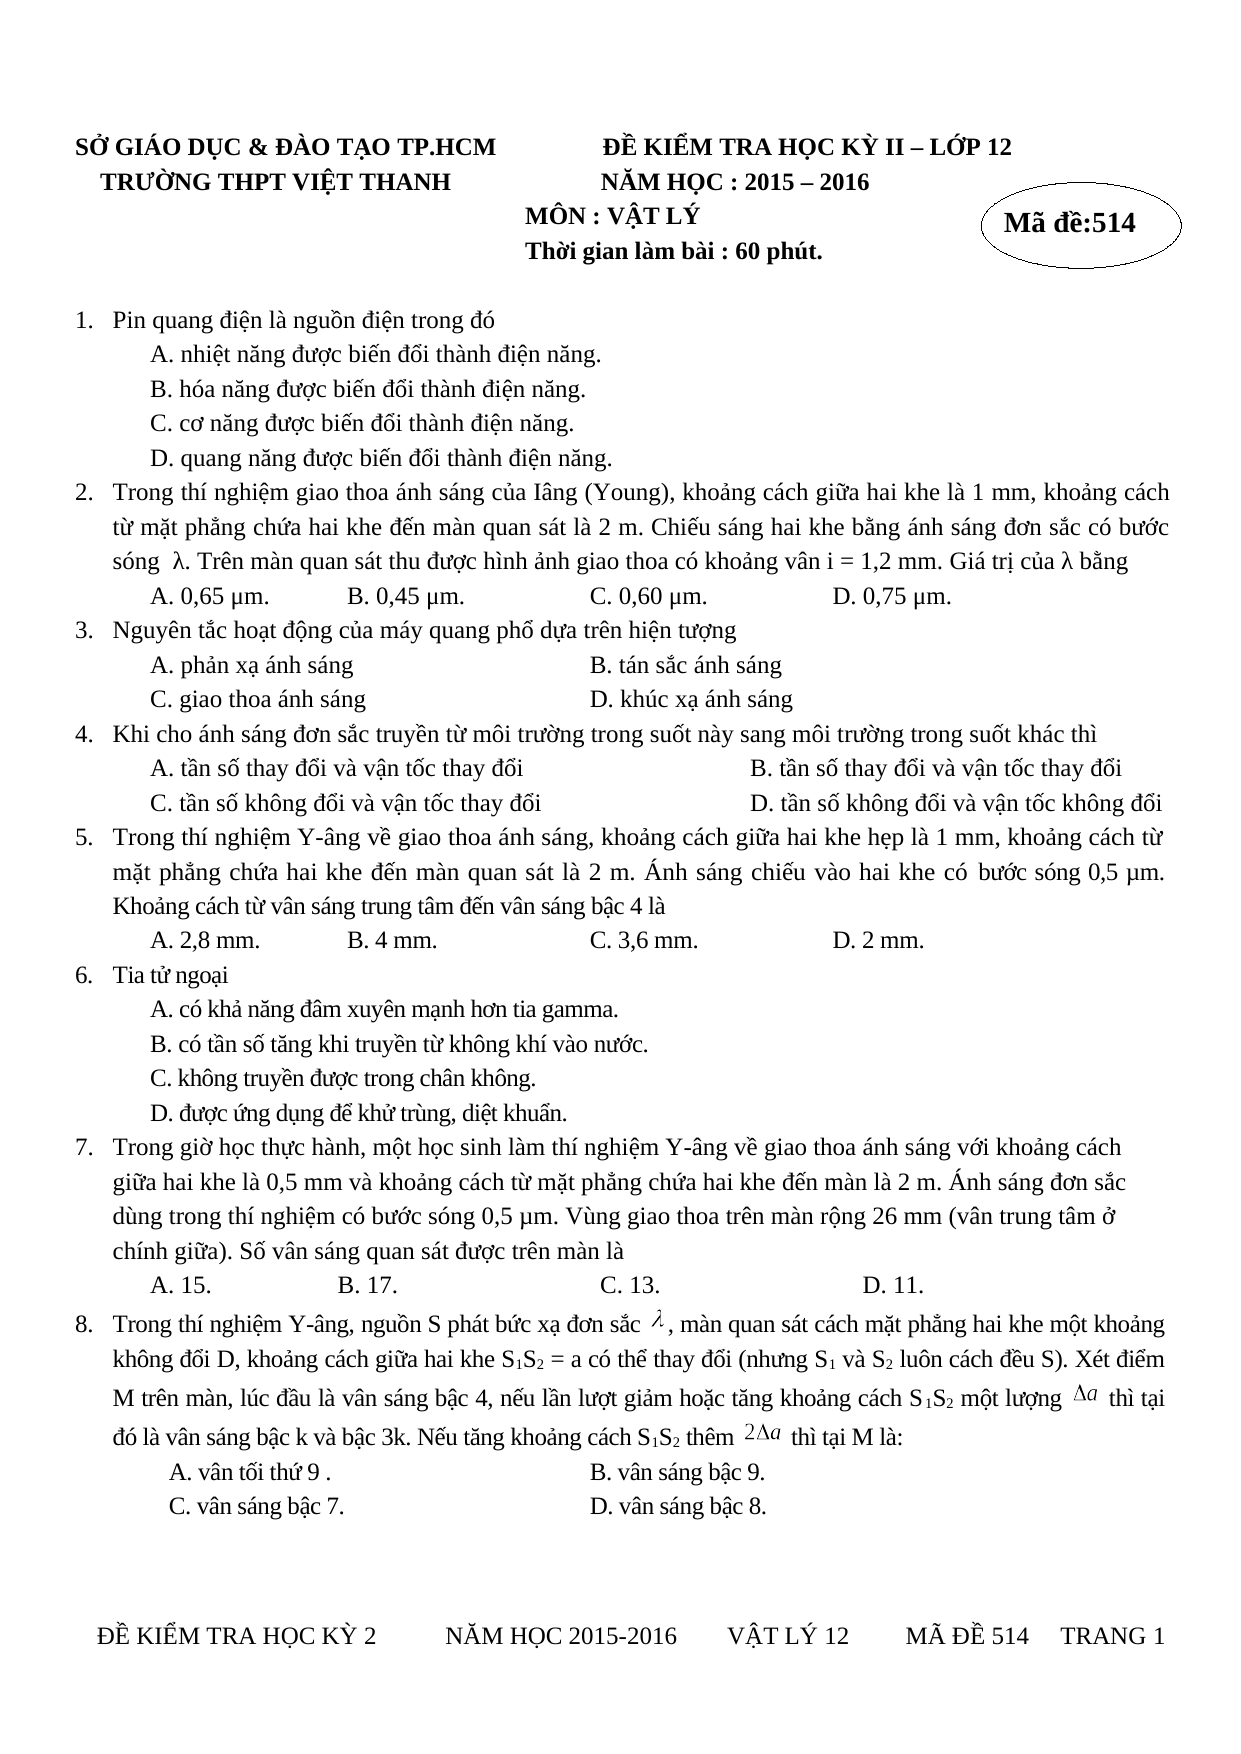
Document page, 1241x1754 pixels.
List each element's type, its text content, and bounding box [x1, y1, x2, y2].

list Tia tử ngoại [75, 960, 1165, 989]
text A. nhiệt năng được biến đổi thành điện năng. [112, 339, 1120, 368]
text D. được ứng dụng để khử trùng, diệt khuẩn. [112, 1098, 1165, 1127]
list Trong giờ học thực hành, một học sinh làm thí nghiệm Y-âng về giao thoa ánh sáng với khoảng cách giữa hai khe là 0,5 mm và khoảng cách từ mặt phẳng chứa hai khe đến màn là 2 m. Ánh sáng đơn sắc dùng trong thí nghiệm có bước sóng 0,5 µm. Vùng giao thoa trên màn rộng 26 mm (vân trung tâm ở chính giữa). Số vân sáng quan sát được trên màn là [75, 1132, 1165, 1264]
list Pin quang điện là nguồn điện trong đó [75, 305, 1120, 334]
list Nguyên tắc hoạt động của máy quang phổ dựa trên hiện tượng [75, 615, 1165, 644]
text B. hóa năng được biến đổi thành điện năng. [112, 374, 1120, 403]
text A. phản xạ ánh sáng B. tán sắc ánh sáng [112, 650, 1165, 678]
text A. 0,65 μm. B. 0,45 μm. C. 0,60 μm. D. 0,75 μm. [112, 581, 1165, 609]
text TRƯỜNG THPT VIỆT THANH NĂM HỌC : 2015 – 2016 [75, 167, 1165, 196]
list Trong thí nghiệm giao thoa ánh sáng của Iâng (Young), khoảng cách giữa hai khe là 1 mm, khoảng cách từ mặt phẳng chứa hai khe đến màn quan sát là 2 m. Chiếu sáng hai khe bằng ánh sáng đơn sắc có bước sóng λ. Trên màn quan sát thu được hình ảnh giao thoa có khoảng vân i = 1,2 mm. Giá trị của λ bằng [75, 477, 1171, 575]
list Trong thí nghiệm Y-âng, nguồn S phát bức xạ đơn sắc , màn quan sát cách mặt phẳng hai khe một khoảng không đổi D, khoảng cách giữa hai khe S1S2 = a có thể thay đổi (nhưng S1 và S2 luôn cách đều S). Xét điểm M trên màn, lúc đầu là vân sáng bậc 4, nếu lần lượt giảm hoặc tăng khoảng cách S1S2 một lượng thì tại đó là vân sáng bậc k và bậc 3k. Nếu tăng khoảng cách S1S2 thêm thì tại M là: [75, 1305, 1165, 1451]
text C. tần số không đổi và vận tốc thay đổi D. tần số không đổi và vận tốc không đổi [112, 788, 1165, 816]
text A. 15. B. 17. C. 13. D. 11. [112, 1270, 1165, 1299]
text SỞ GIÁO DỤC & ĐÀO TẠO TP.HCM ĐỀ KIỂM TRA HỌC KỲ II – LỚP 12 [75, 132, 1165, 161]
list Trong thí nghiệm Y-âng về giao thoa ánh sáng, khoảng cách giữa hai khe hẹp là 1 mm, khoảng cách từ mặt phẳng chứa hai khe đến màn quan sát là 2 m. Ánh sáng chiếu vào hai khe có bước sóng 0,5 µm. Khoảng cách từ vân sáng trung tâm đến vân sáng bậc 4 là [75, 822, 1165, 920]
text A. tần số thay đổi và vận tốc thay đổi B. tần số thay đổi và vận tốc thay đổi [112, 753, 1165, 782]
text C. cơ năng được biến đổi thành điện năng. [112, 408, 1120, 437]
text A. 2,8 mm. B. 4 mm. C. 3,6 mm. D. 2 mm. [112, 926, 1165, 954]
text D. quang năng được biến đổi thành điện năng. [112, 443, 1120, 472]
text C. giao thoa ánh sáng D. khúc xạ ánh sáng [112, 684, 1165, 713]
text A. vân tối thứ 9 . B. vân sáng bậc 9. [112, 1457, 1165, 1486]
list Khi cho ánh sáng đơn sắc truyền từ môi trường trong suốt này sang môi trường trong suốt khác thì [75, 719, 1165, 747]
text C. không truyền được trong chân không. [112, 1063, 1165, 1092]
text C. vân sáng bậc 7. D. vân sáng bậc 8. [112, 1491, 1165, 1520]
text MÔN : VẬT LÝ [75, 201, 1165, 230]
text A. có khả năng đâm xuyên mạnh hơn tia gamma. [112, 994, 1165, 1023]
text Thời gian làm bài : 60 phút. [75, 236, 1165, 265]
text B. có tần số tăng khi truyền từ không khí vào nước. [112, 1029, 1165, 1058]
